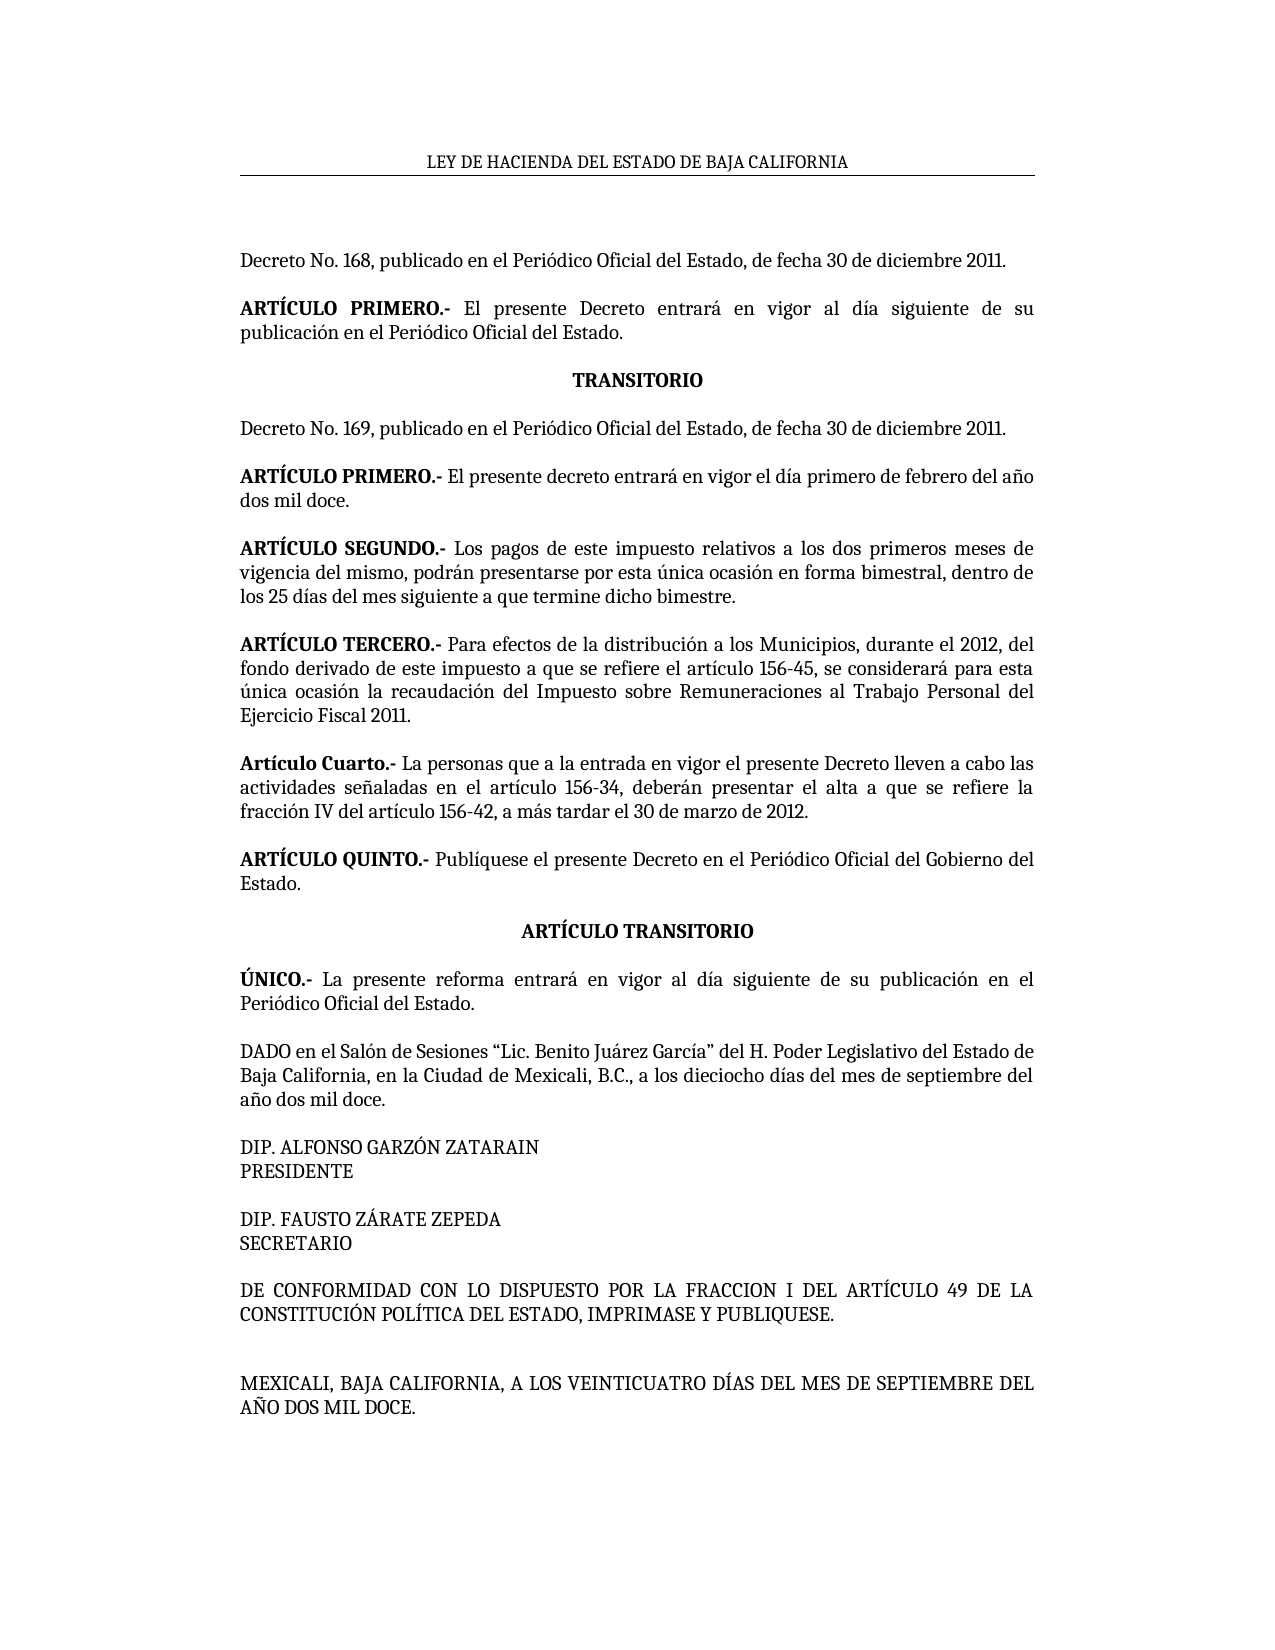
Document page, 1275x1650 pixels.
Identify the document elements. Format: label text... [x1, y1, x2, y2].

text DIP. ALFONSO GARZÓN ZATARAIN [240, 1135, 1035, 1159]
text ARTÍCULO SEGUNDO.- Los pagos de este impuesto relativos a los dos primeros meses de vigencia del mismo, podrán presentarse por esta única ocasión en forma bimestral, dentro de los 25 días del mes siguiente a que termine dicho bimestre. [240, 536, 1035, 608]
text MEXICALI, BAJA CALIFORNIA, A LOS VEINTICUATRO DÍAS DEL MES DE SEPTIEMBRE DEL AÑO DOS MIL DOCE. [240, 1372, 1035, 1420]
text TRANSITORIO [240, 369, 1035, 393]
text ARTÍCULO PRIMERO.- El presente Decreto entrará en vigor al día siguiente de su publicación en el Periódico Oficial del Estado. [240, 297, 1035, 345]
text Artículo Cuarto.- La personas que a la entrada en vigor el presente Decreto lleven a cabo las actividades señaladas en el artículo 156-34, deberán presentar el alta a que se refiere la fracción IV del artículo 156-42, a más tardar el 30 de marzo de 2012. [240, 752, 1035, 824]
text Decreto No. 169, publicado en el Periódico Oficial del Estado, de fecha 30 de diciembre 2011. [240, 417, 1035, 441]
text Decreto No. 168, publicado en el Periódico Oficial del Estado, de fecha 30 de diciembre 2011. [240, 249, 1035, 273]
text ARTÍCULO TRANSITORIO [240, 920, 1035, 944]
text PRESIDENTE [240, 1159, 1035, 1183]
text ÚNICO.- La presente reforma entrará en vigor al día siguiente de su publicación en el Periódico Oficial del Estado. [240, 968, 1035, 1016]
text DADO en el Salón de Sesiones “Lic. Benito Juárez García” del H. Poder Legislativo del Estado de Baja California, en la Ciudad de Mexicali, B.C., a los dieciocho días del mes de septiembre del año dos mil doce. [240, 1039, 1035, 1111]
text DIP. FAUSTO ZÁRATE ZEPEDA [240, 1207, 1035, 1231]
text ARTÍCULO PRIMERO.- El presente decreto entrará en vigor el día primero de febrero del año dos mil doce. [240, 464, 1035, 512]
text ARTÍCULO TERCERO.- Para efectos de la distribución a los Municipios, durante el 2012, del fondo derivado de este impuesto a que se refiere el artículo 156-45, se considerará para esta única ocasión la recaudación del Impuesto sobre Remuneraciones al Trabajo Personal del Ejercicio Fiscal 2011. [240, 632, 1035, 728]
text ARTÍCULO QUINTO.- Publíquese el presente Decreto en el Periódico Oficial del Gobierno del Estado. [240, 848, 1035, 896]
text DE CONFORMIDAD CON LO DISPUESTO POR LA FRACCION I DEL ARTÍCULO 49 DE LA CONSTITUCIÓN POLÍTICA DEL ESTADO, IMPRIMASE Y PUBLIQUESE. [240, 1279, 1035, 1327]
text SECRETARIO [240, 1231, 1035, 1255]
